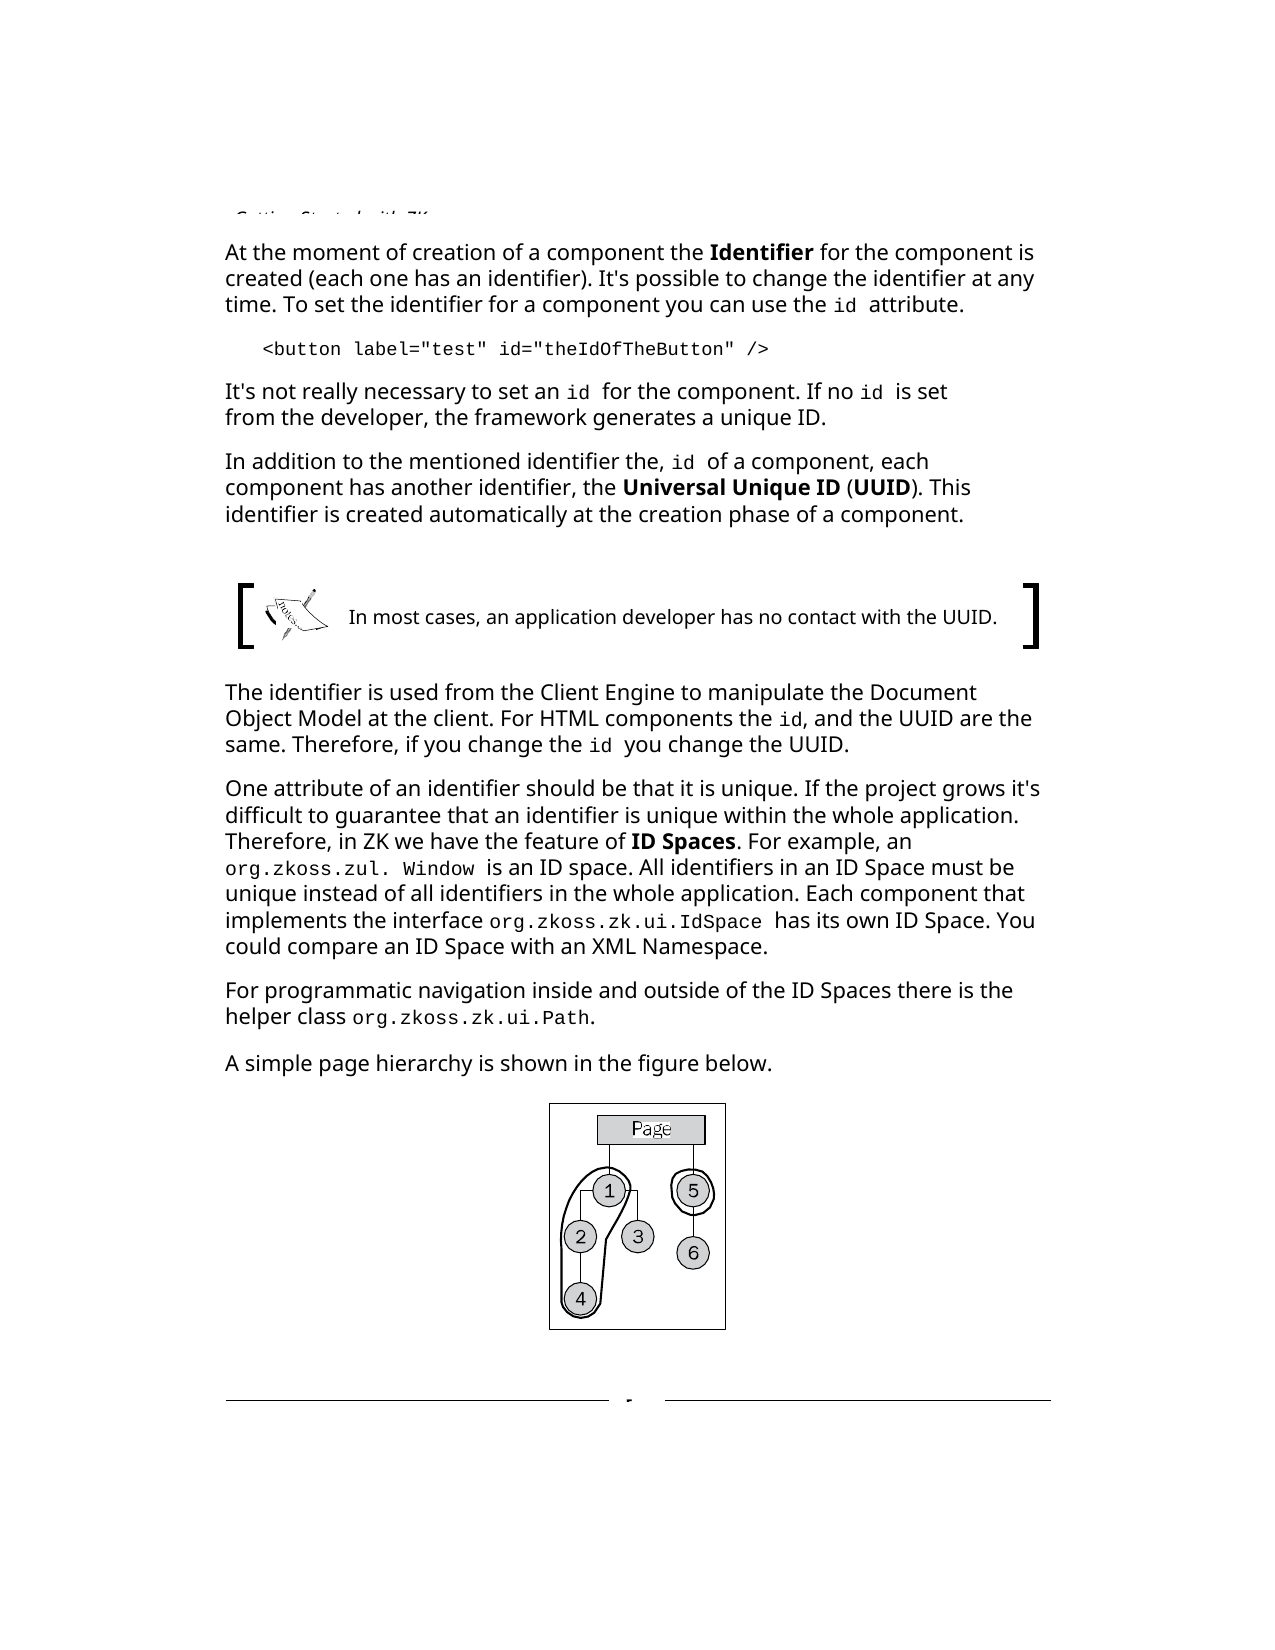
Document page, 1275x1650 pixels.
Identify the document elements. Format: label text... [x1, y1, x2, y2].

subtitle At the moment of creation of a component the Identifier for the component is created (each one has an identifier). It's possible to change the identifier at any time. To set the identifier for a component you can use the id attribute. [225, 239, 1044, 318]
text The identifier is used from the Client Engine to manipulate the Document Object Model at the client. For HTML components the id, and the UUID are the same. Therefore, if you change the id you change the UUID. [225, 679, 1044, 758]
text In addition to the mentioned identifier the, id of a component, each component has another identifier, the Universal Unique ID (UUID). This identifier is created automatically at the creation phase of a component. [225, 449, 1028, 527]
picture [276, 589, 316, 641]
text A simple page hierarchy is shown in the figure below. [225, 1048, 1044, 1078]
text For programmatic navigation inside and outside of the ID Spaces there is the helper class org.zkoss.zk.ui.Path. [225, 978, 1036, 1030]
subtitle It's not really necessary to set an id for the component. If no id is set from the developer, the framework generates a unique ID. [225, 378, 977, 431]
picture [633, 1121, 671, 1139]
text <button label="test" id="theIdOfTheButton" /> [262, 339, 1044, 361]
text In most cases, an application developer has no contact with the UUID. [348, 604, 1044, 631]
text One attribute of an identifier should be that it is unique. If the project grows it's difficult to guarantee that an identifier is unique within the whole application. Therefore, in ZK we have the feature of ID Spaces. For example, an org.zkoss.zul. Window is an ID space. All identifiers in an ID Space must be unique instead of all identifiers in the whole application. Each component that implements the interface org.zkoss.zk.ui.IdSpace has its own ID Space. You could compare an ID Space with an XML Namespace. [225, 776, 1051, 959]
